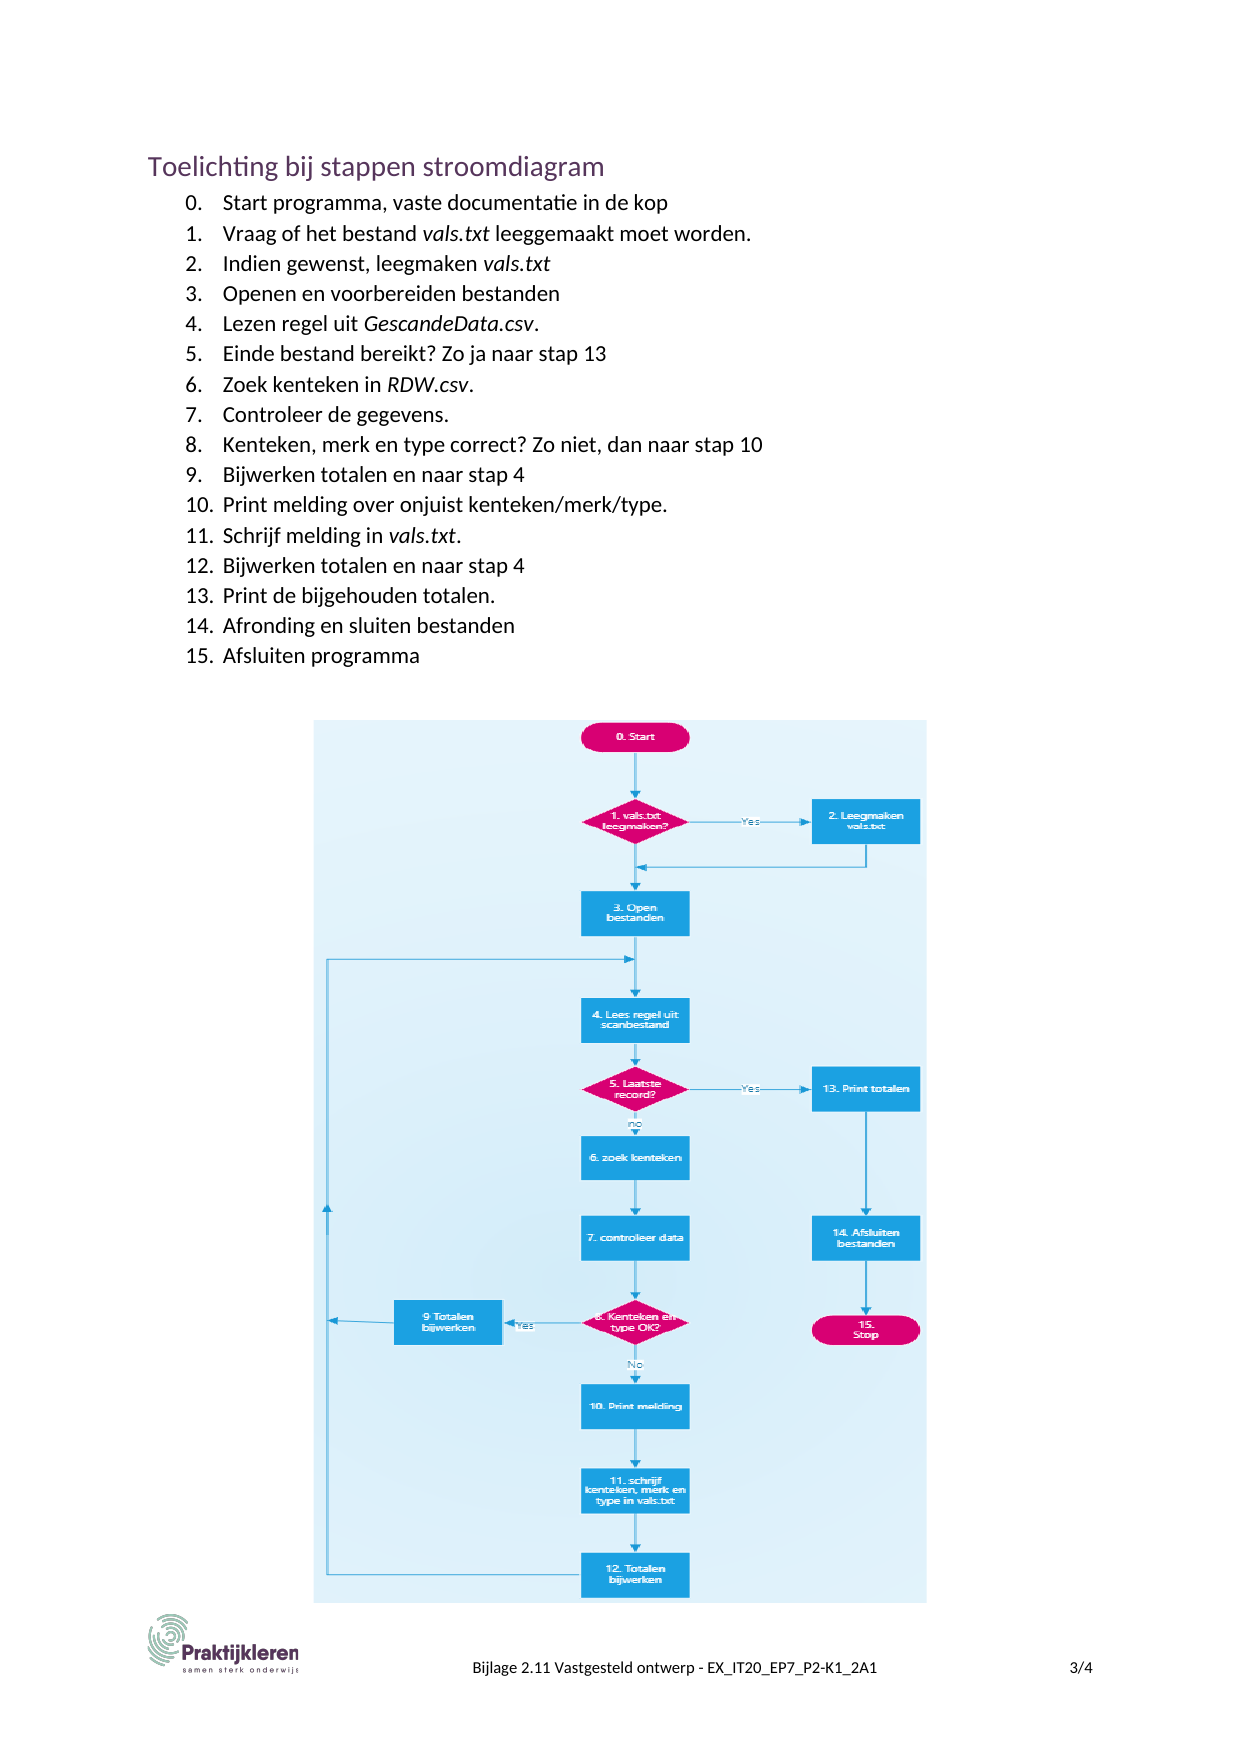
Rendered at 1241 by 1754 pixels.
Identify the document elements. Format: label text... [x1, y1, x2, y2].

list Schrijf melding in vals.txt. [185, 521, 1093, 549]
subtitle Toelichting bij stappen stroomdiagram [148, 148, 1093, 183]
list Zoek kenteken in RDW.csv. [185, 370, 1093, 398]
list Lezen regel uit GescandeData.csv. [185, 309, 1093, 337]
list Print melding over onjuist kenteken/merk/type. [185, 491, 1093, 519]
picture [313, 720, 927, 1603]
list Afsluiten programma [185, 642, 1093, 670]
list Bijwerken totalen en naar stap 4 [185, 460, 1093, 488]
list Indien gewenst, leegmaken vals.txt [185, 249, 1093, 277]
list Kenteken, merk en type correct? Zo niet, dan naar stap 10 [185, 430, 1093, 458]
list Vraag of het bestand vals.txt leeggemaakt moet worden. [185, 219, 1093, 247]
list Controleer de gegevens. [185, 400, 1093, 428]
list Print de bijgehouden totalen. [185, 581, 1093, 609]
list Openen en voorbereiden bestanden [185, 279, 1093, 307]
list Bijwerken totalen en naar stap 4 [185, 551, 1093, 579]
list Einde bestand bereikt? Zo ja naar stap 13 [185, 339, 1093, 368]
list Start programma, vaste documentatie in de kop [185, 188, 1093, 217]
picture [147, 1614, 299, 1674]
list Afronding en sluiten bestanden [185, 611, 1093, 639]
